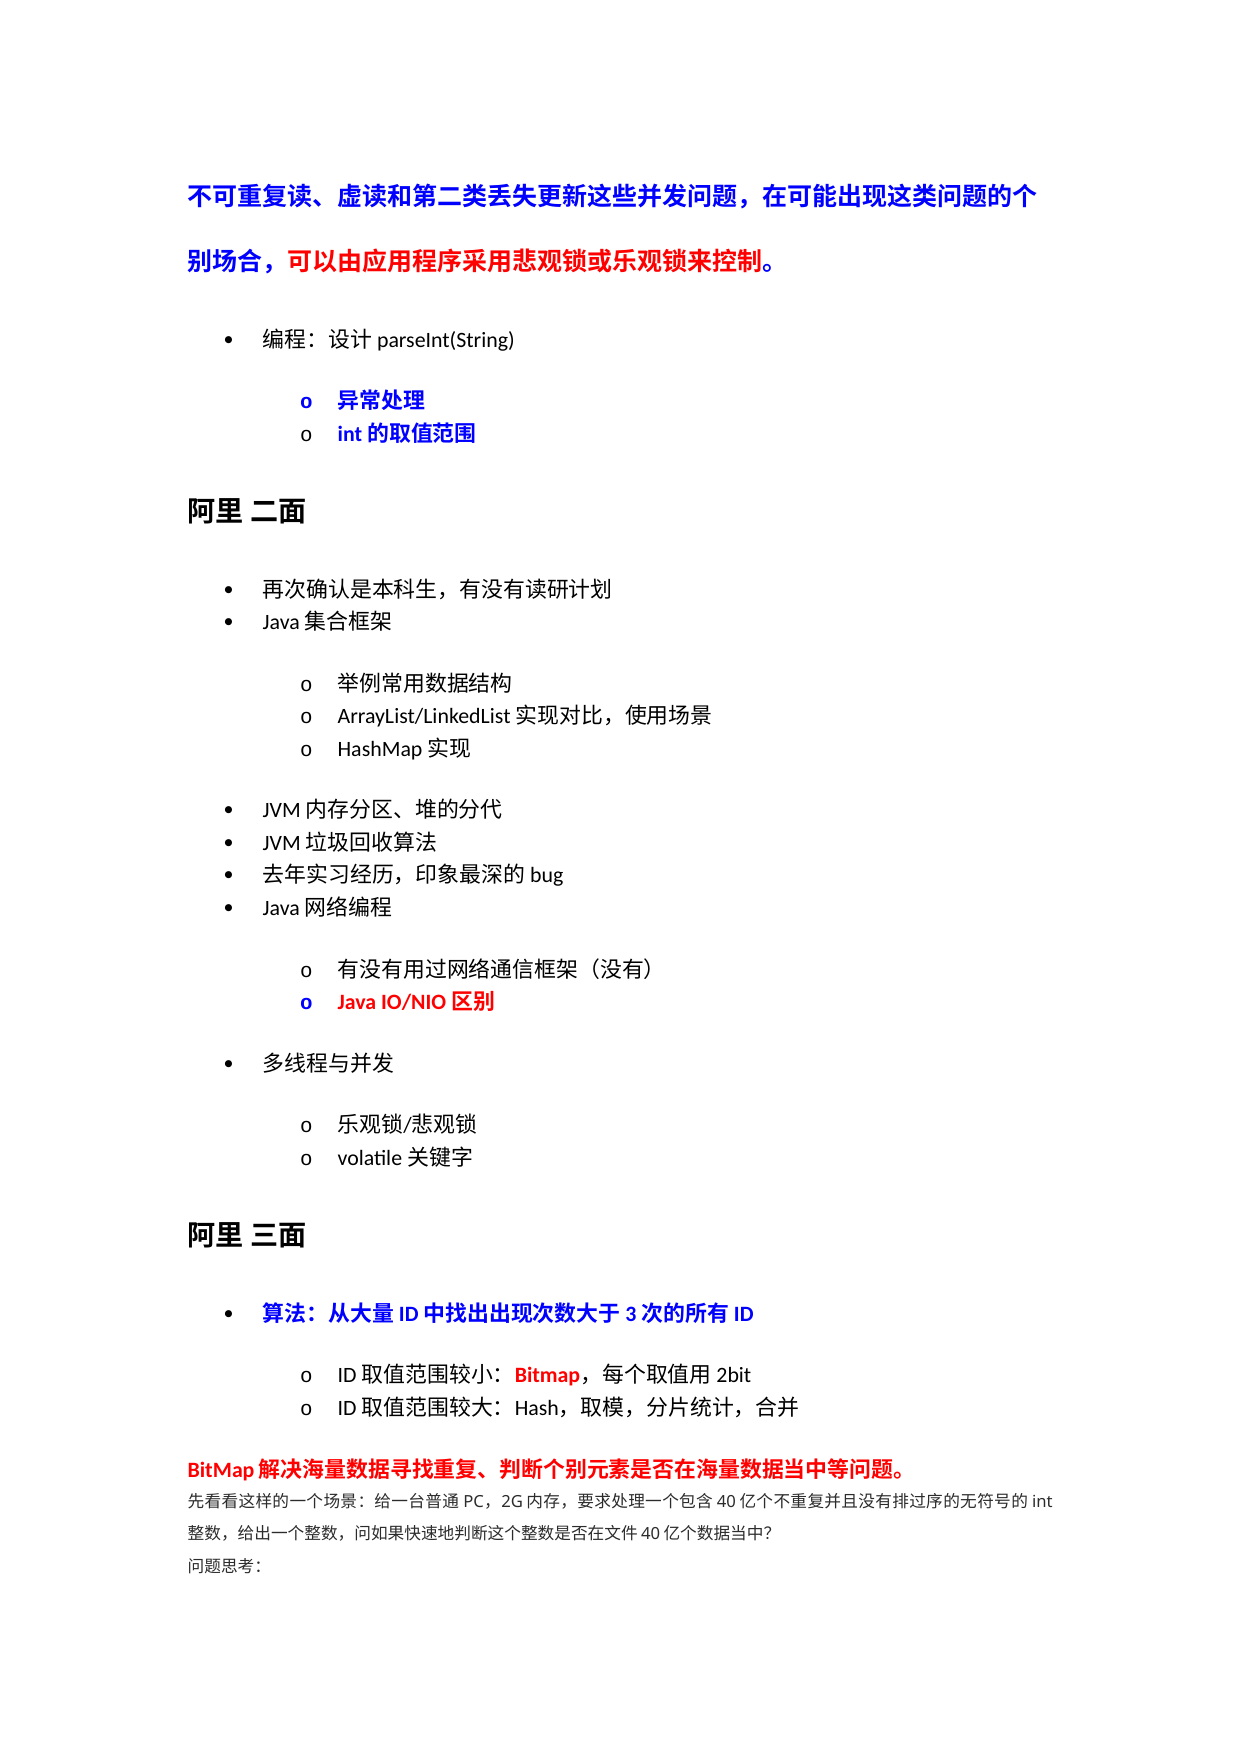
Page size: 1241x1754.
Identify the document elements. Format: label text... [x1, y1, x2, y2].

list Java 集合框架 [225, 604, 1053, 636]
list volatile 关键字 [300, 1139, 1053, 1172]
list 去年实习经历，印象最深的 bug [225, 857, 1053, 889]
list int 的取值范围 [300, 415, 1053, 448]
list 再次确认是本科生，有没有读研计划 [225, 571, 1053, 604]
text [187, 162, 1053, 292]
list ID 取值范围较小：Bitmap，每个取值用 2bit [300, 1357, 1053, 1389]
list ID 取值范围较大：Hash，取模，分片统计，合并 [300, 1389, 1053, 1422]
text BitMap解决海量数据寻找重复、判断个别元素是否在海量数据当中等问题。 [187, 1451, 1053, 1484]
list Java 网络编程 [225, 889, 1053, 922]
subtitle 阿里 二面 [187, 477, 1053, 542]
list JVM 垃圾回收算法 [225, 824, 1053, 857]
list 有没有用过网络通信框架（没有） [300, 951, 1053, 984]
list 乐观锁/悲观锁 [300, 1107, 1053, 1139]
list 编程：设计 parseInt(String) [225, 321, 1053, 354]
list 举例常用数据结构 [300, 665, 1053, 698]
list 多线程与并发 [225, 1045, 1053, 1078]
text 先看看这样的一个场景：给一台普通PC，2G内存，要求处理一个包含40亿个不重复并且没有排过序的无符号的int整数，给出一个整数，问如果快速地判断这个整数是否在文件40亿个数据当中？ [187, 1484, 1053, 1549]
subtitle 阿里 三面 [187, 1201, 1053, 1266]
text 问题思考： [187, 1549, 1053, 1581]
list 异常处理 [300, 383, 1053, 415]
list HashMap 实现 [300, 730, 1053, 763]
list 算法：从大量 ID 中找出出现次数大于 3 次的所有 ID [225, 1295, 1053, 1328]
list Java IO/NIO 区别 [300, 984, 1053, 1016]
list ArrayList/LinkedList 实现对比，使用场景 [300, 698, 1053, 730]
list JVM 内存分区、堆的分代 [225, 792, 1053, 824]
